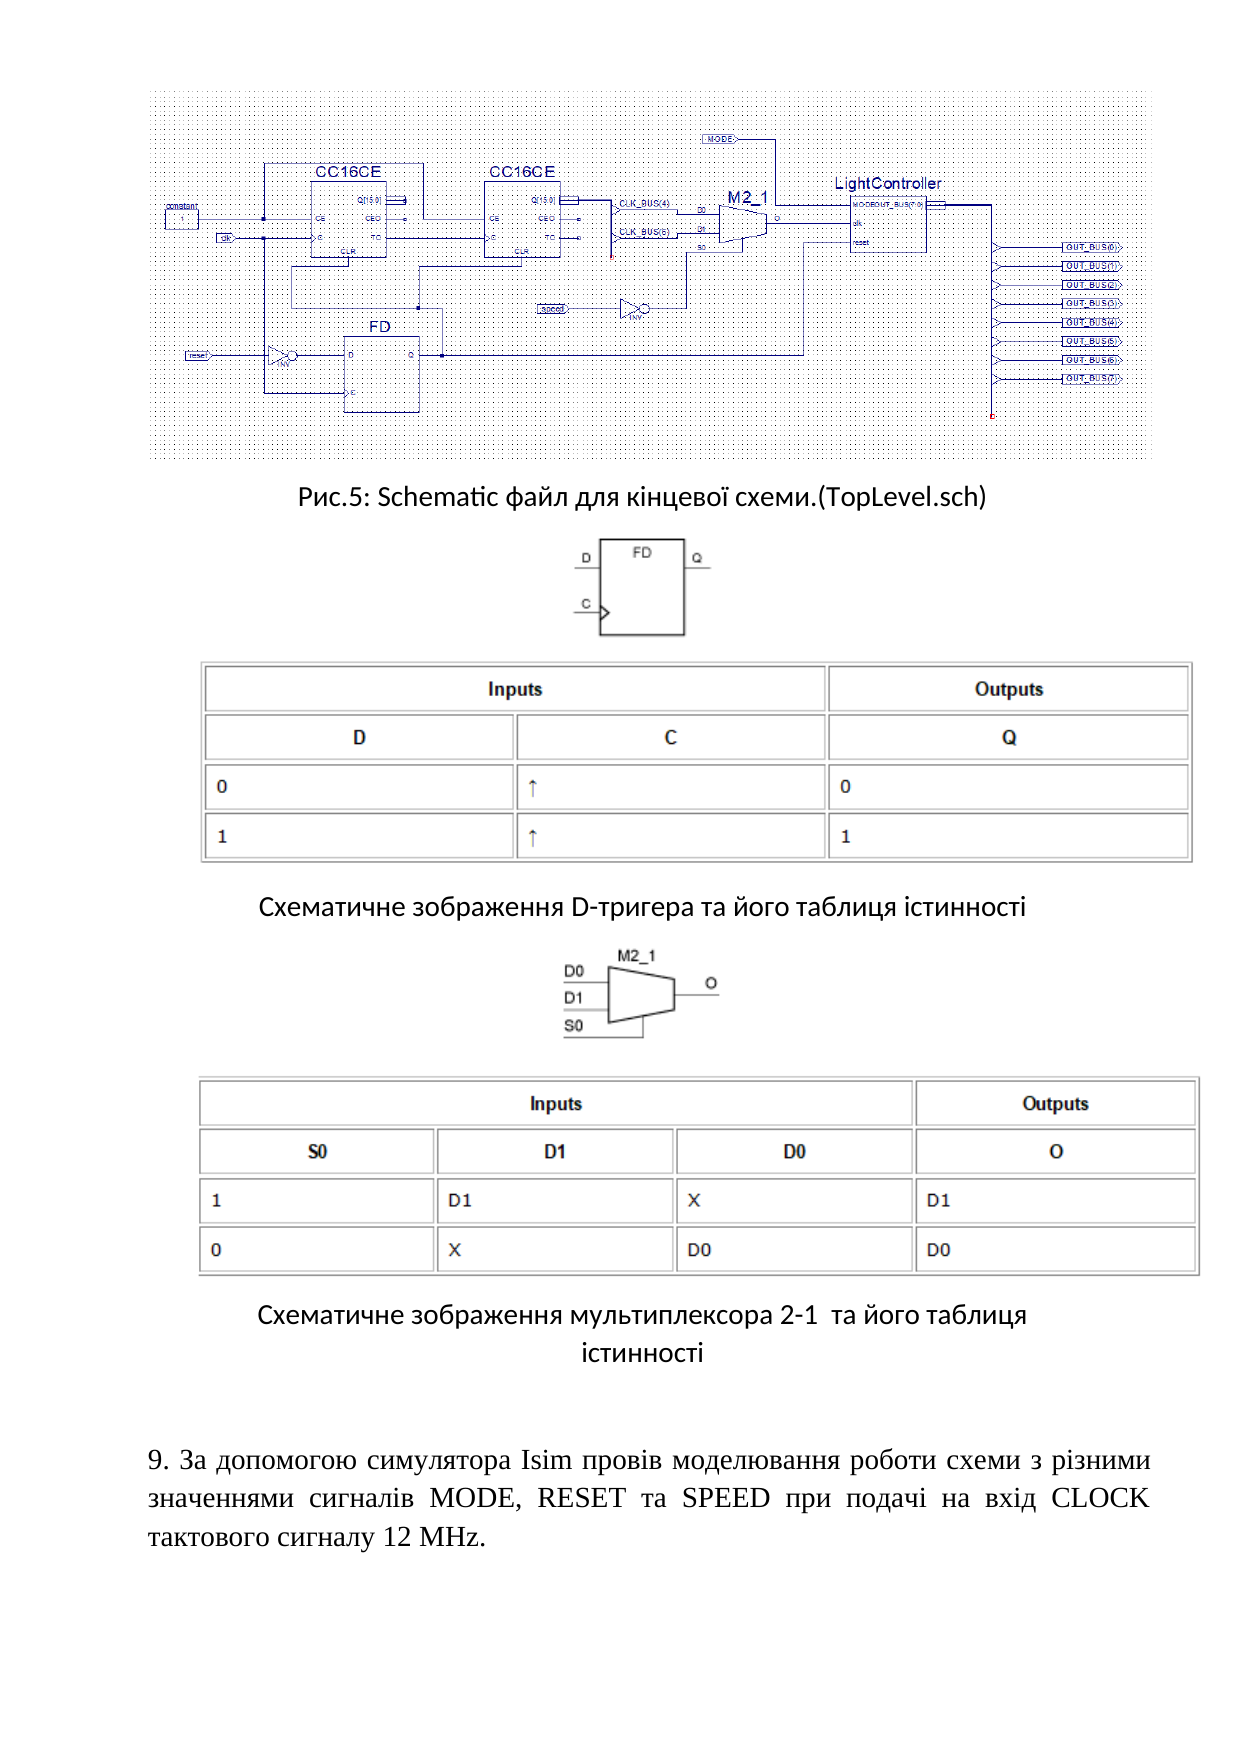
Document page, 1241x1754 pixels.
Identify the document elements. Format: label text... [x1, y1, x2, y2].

picture [567, 532, 718, 639]
picture [198, 656, 1203, 870]
text Схематичне зображення D-тригера та його таблиця істинності [198, 888, 1087, 923]
text Рис.5: Schematic файл для кінцевої схеми.(TopLevel.sch) [198, 478, 1087, 514]
picture [147, 88, 1152, 460]
picture [198, 1066, 1203, 1279]
text 9. За допомогою симулятора Isim провів моделювання роботи схеми з різними значеннями сигналів MODE, RESET та SPEED при подачі на вхід CLOCK тактового сигналу 12 MHz. [148, 1442, 1152, 1552]
text Схематичне зображення мультиплексора 2-1 та його таблиця істинності [198, 1296, 1087, 1369]
picture [556, 941, 729, 1048]
